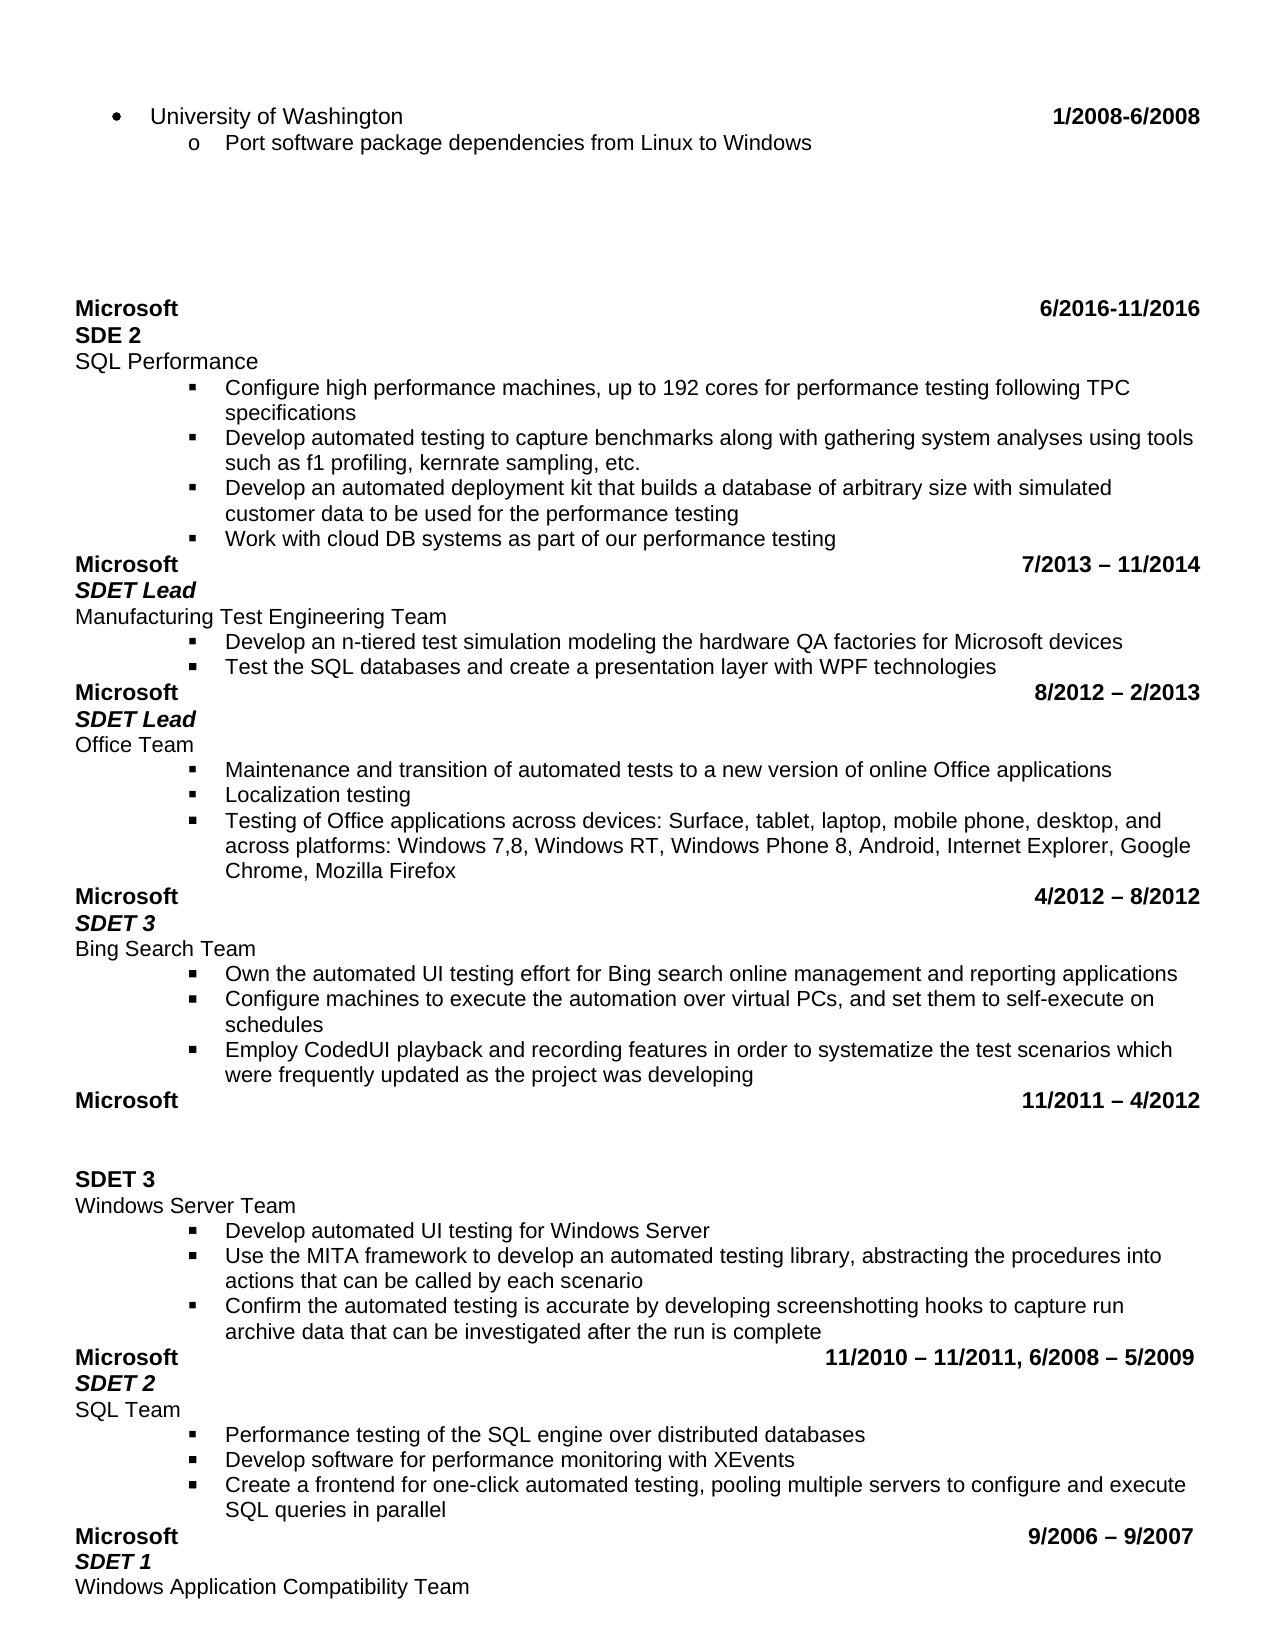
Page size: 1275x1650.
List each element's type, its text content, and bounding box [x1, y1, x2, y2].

text SQL Team [75, 1397, 1200, 1422]
text Microsoft 8/2012 – 2/2013 [75, 679, 1200, 706]
list Use the MITA framework to develop an automated testing library, abstracting the procedures into actions that can be called by each scenario [187, 1243, 1200, 1293]
list Develop an automated deployment kit that builds a database of arbitrary size with simulated customer data to be used for the performance testing [187, 475, 1200, 526]
list Develop software for performance monitoring with XEvents [187, 1447, 1200, 1472]
text SDET 3 [75, 909, 1200, 936]
list Configure high performance machines, up to 192 cores for performance testing following TPC specifications [187, 374, 1200, 425]
text Microsoft 7/2013 – 11/2014 [75, 551, 1200, 577]
text SDET 2 [75, 1370, 1200, 1397]
text SDE 2 [75, 322, 1200, 348]
list Configure machines to execute the automation over virtual PCs, and set them to self-execute on schedules [187, 986, 1200, 1037]
text Windows Application Compatibility Team [75, 1574, 1200, 1599]
list Test the SQL databases and create a presentation layer with WPF technologies [187, 654, 1200, 679]
text SDET Lead [75, 706, 1200, 732]
text SQL Performance [75, 348, 1200, 374]
list Maintenance and transition of automated tests to a new version of online Office applications [187, 757, 1200, 782]
text SDET Lead [75, 577, 1200, 604]
list Own the automated UI testing effort for Bing search online management and reporting applications [187, 961, 1200, 986]
text Microsoft 4/2012 – 8/2012 [75, 883, 1200, 909]
list Develop automated UI testing for Windows Server [187, 1218, 1200, 1243]
list University of Washington 1/2008-6/2008 [112, 103, 1200, 129]
list Localization testing [187, 782, 1200, 808]
text Manufacturing Test Engineering Team [75, 604, 1200, 629]
list Employ CodedUI playback and recording features in order to systematize the test scenarios which were frequently updated as the project was developing [187, 1037, 1200, 1087]
list Port software package dependencies from Linux to Windows [187, 129, 1200, 156]
list Develop an n-tiered test simulation modeling the hardware QA factories for Microsoft devices [187, 629, 1200, 654]
text Microsoft 6/2016-11/2016 [75, 295, 1200, 322]
text Microsoft 11/2010 – 11/2011, 6/2008 – 5/2009 [75, 1344, 1200, 1370]
text SDET 3 [75, 1166, 1200, 1193]
text Windows Server Team [75, 1193, 1200, 1218]
list Testing of Office applications across devices: Surface, tablet, laptop, mobile phone, desktop, and across platforms: Windows 7,8, Windows RT, Windows Phone 8, Android, Internet Explorer, Google Chrome, Mozilla Firefox [187, 808, 1200, 883]
list Performance testing of the SQL engine over distributed databases [187, 1422, 1200, 1447]
text Microsoft 9/2006 – 9/2007 [75, 1523, 1200, 1549]
list Work with cloud DB systems as part of our performance testing [187, 526, 1200, 551]
list Create a frontend for one-click automated testing, pooling multiple servers to configure and execute SQL queries in parallel [187, 1472, 1200, 1523]
text SDET 1 [75, 1549, 1200, 1574]
text Microsoft 11/2011 – 4/2012 [75, 1087, 1200, 1166]
list Develop automated testing to capture benchmarks along with gathering system analyses using tools such as f1 profiling, kernrate sampling, etc. [187, 425, 1200, 475]
text Bing Search Team [75, 936, 1200, 961]
text Office Team [75, 732, 1200, 757]
list Confirm the automated testing is accurate by developing screenshotting hooks to capture run archive data that can be investigated after the run is complete [187, 1293, 1200, 1344]
